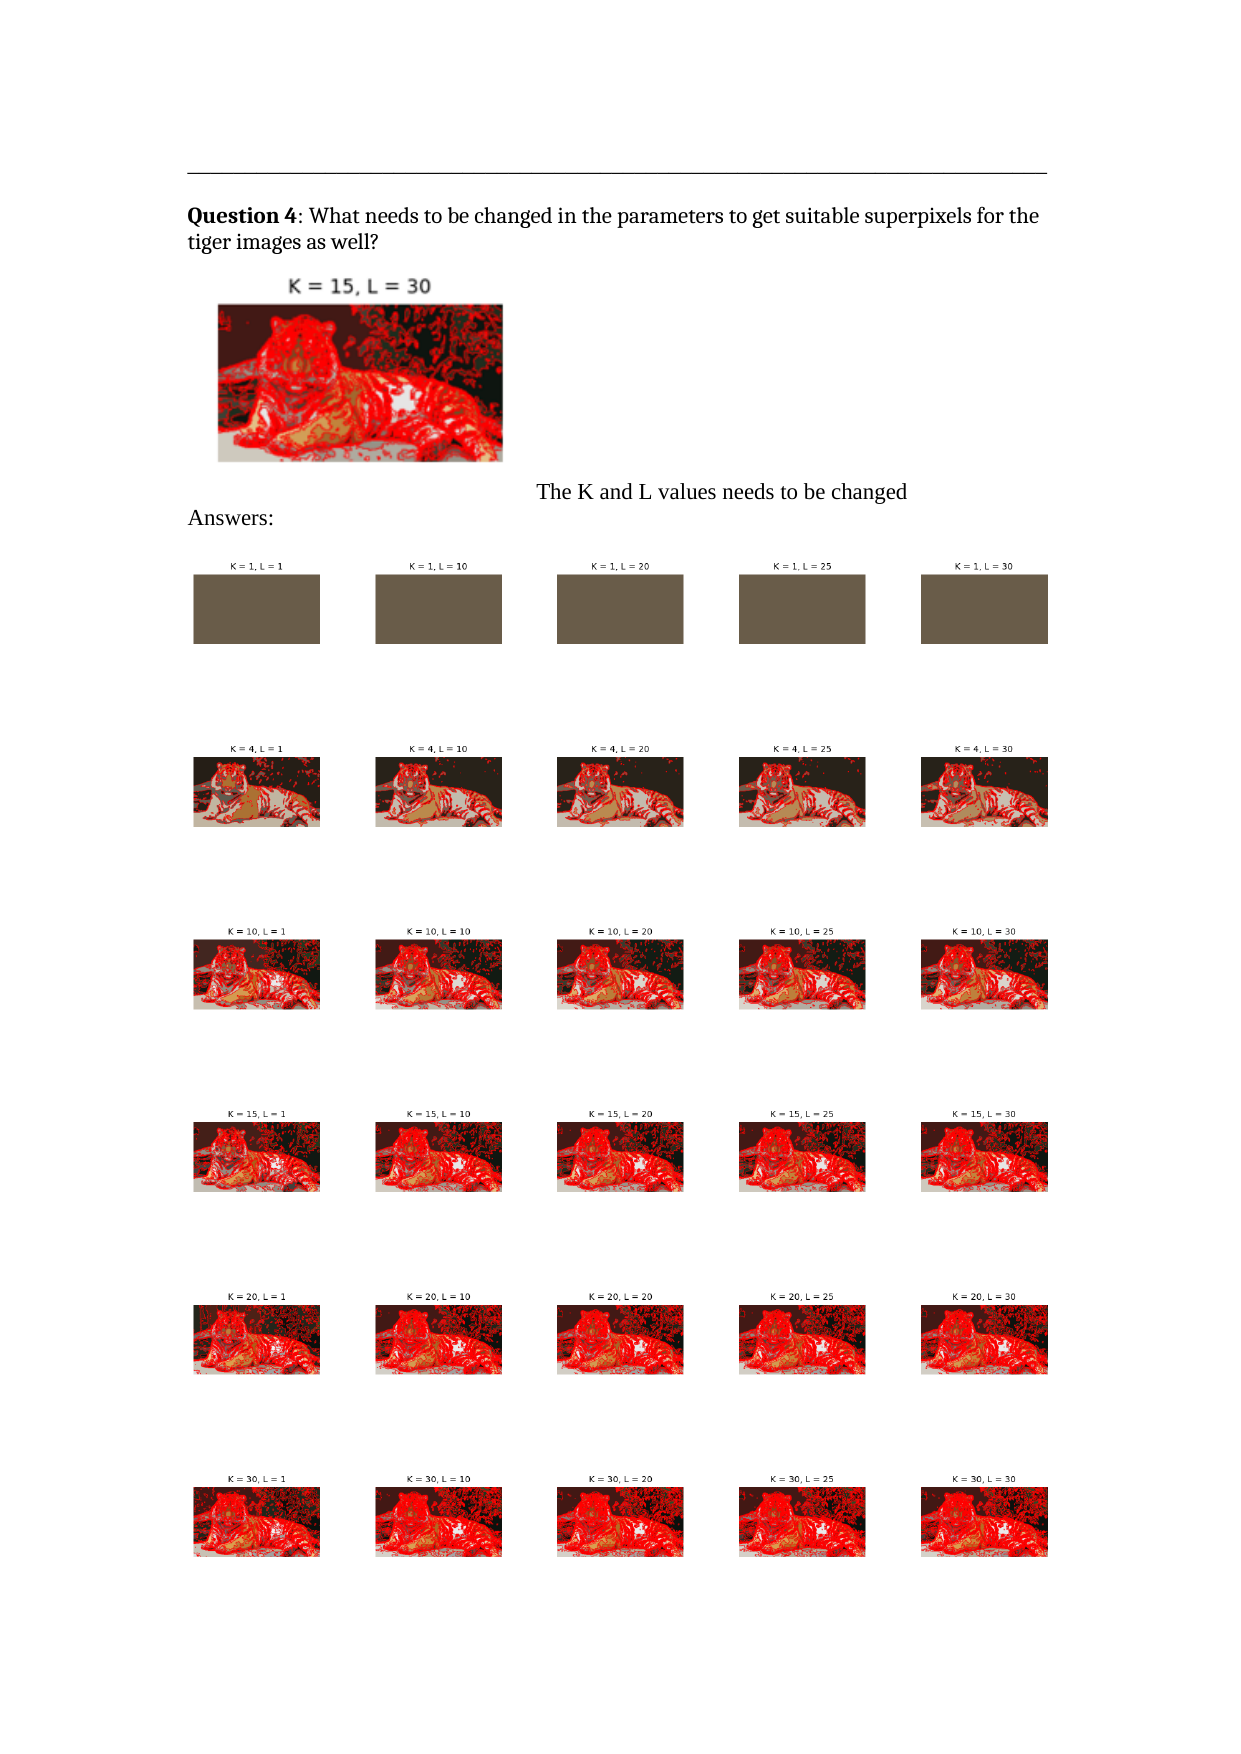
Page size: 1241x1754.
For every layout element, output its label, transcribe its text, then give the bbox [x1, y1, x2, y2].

picture [187, 556, 1053, 1563]
text Question 4: What needs to be changed in the parameters to get suitable superpixels for the tiger images as well? [187, 203, 1053, 255]
picture [187, 255, 536, 500]
text Answers: [187, 504, 1053, 531]
text ___________________________________________________________________________ [187, 150, 1053, 176]
